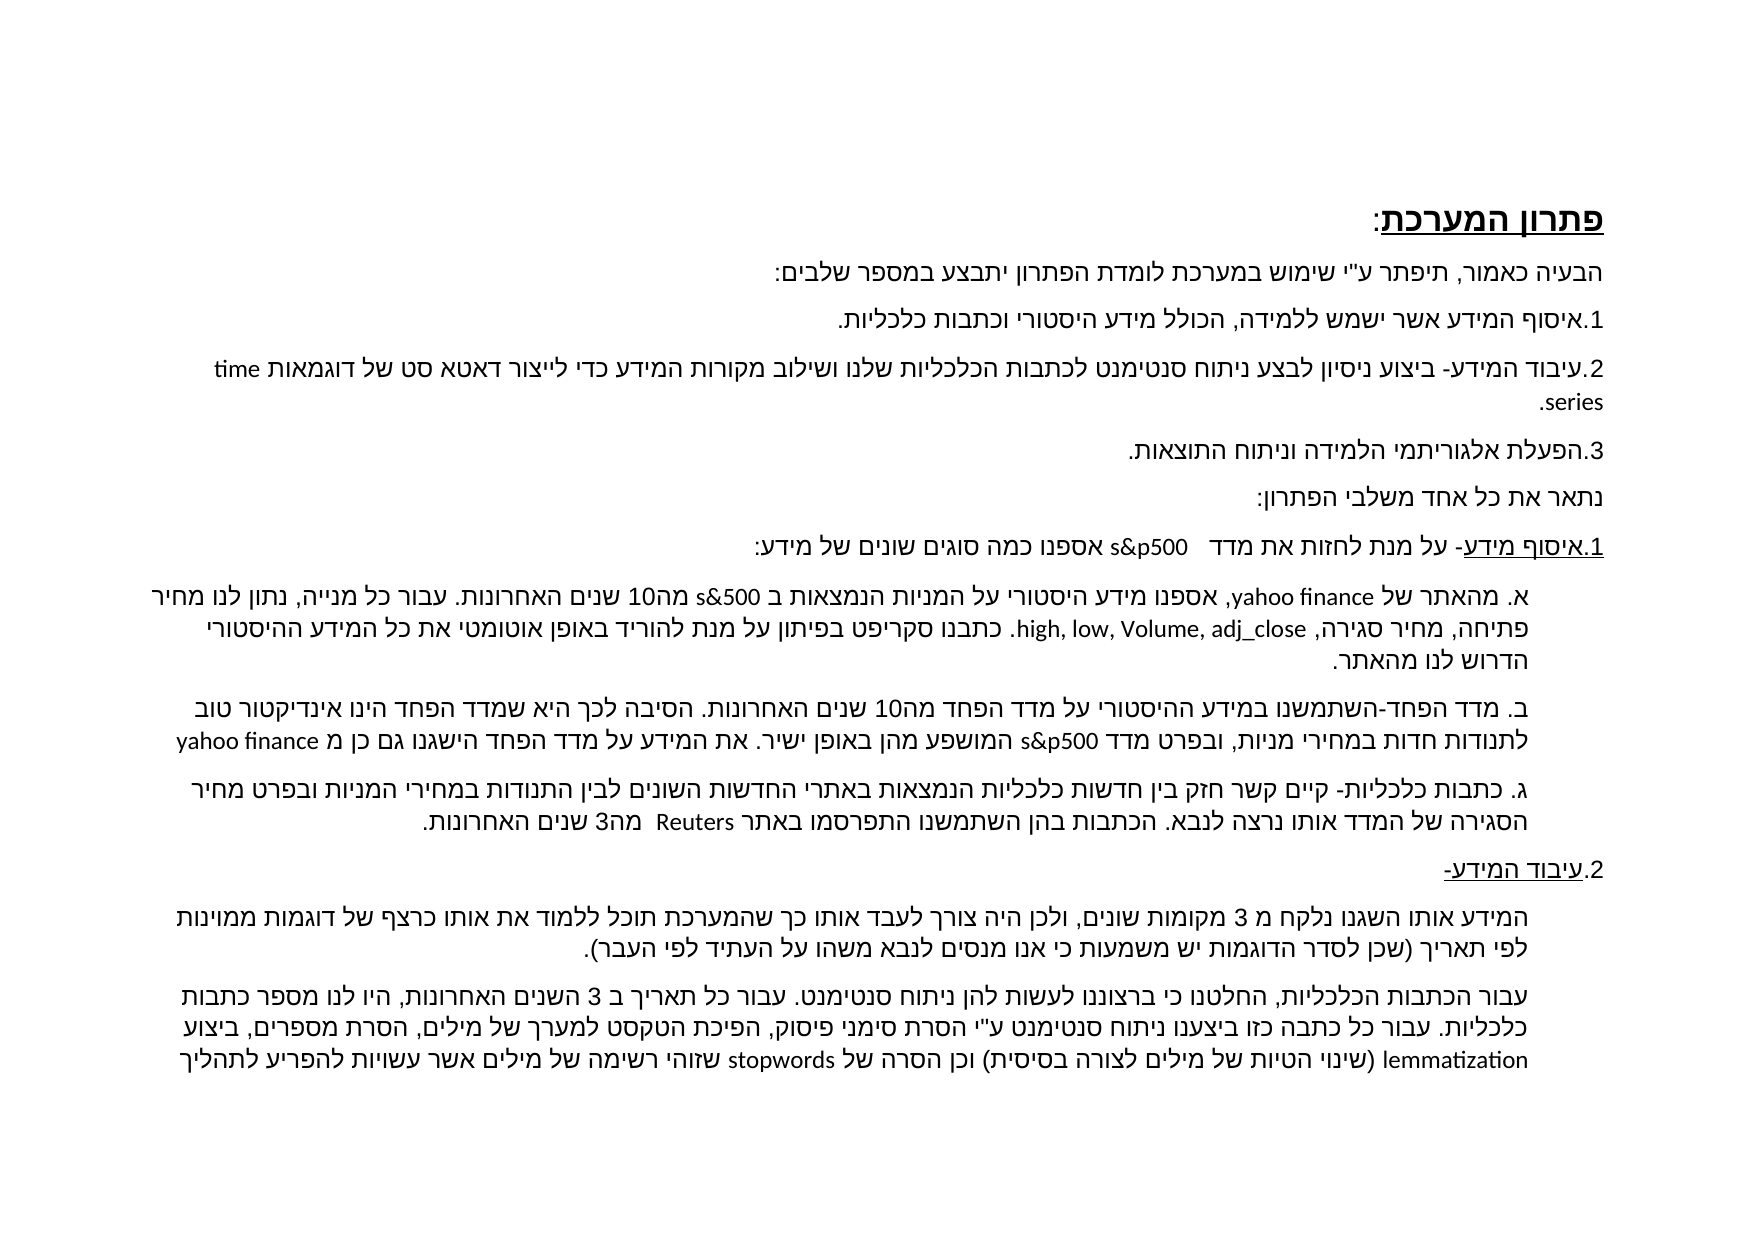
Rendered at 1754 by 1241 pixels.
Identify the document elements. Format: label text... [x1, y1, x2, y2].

text המידע אותו השגנו נלקח מ 3 מקומות שונים, ולכן היה צורך לעבד אותו כך שהמערכת תוכל ללמוד את אותו כרצף של דוגמות ממוינות לפי תאריך (שכן לסדר הדוגמות יש משמעות כי אנו מנסים לנבא משהו על העתיד לפי העבר). [150, 903, 1529, 963]
text פתרון המערכת: [150, 199, 1604, 238]
text הבעיה כאמור, תיפתר ע"י שימוש במערכת לומדת הפתרון יתבצע במספר שלבים: [150, 258, 1604, 286]
text 2.עיבוד המידע- [150, 855, 1604, 884]
text ב. מדד הפחד-השתמשנו במידע ההיסטורי על מדד הפחד מה10 שנים האחרונות. הסיבה לכך היא שמדד הפחד הינו אינדיקטור טוב לתנודות חדות במחירי מניות, ובפרט מדד s&p500 המושפע מהן באופן ישיר. את המידע על מדד הפחד הישגנו גם כן מ yahoo finance [150, 694, 1529, 756]
text 2.עיבוד המידע- ביצוע ניסיון לבצע ניתוח סנטימנט לכתבות הכלכליות שלנו ושילוב מקורות המידע כדי לייצור דאטא סט של דוגמאות time series. [150, 353, 1604, 417]
text ג. כתבות כלכליות- קיים קשר חזק בין חדשות כלכליות הנמצאות באתרי החדשות השונים לבין התנודות במחירי המניות ובפרט מחיר הסגירה של המדד אותו נרצה לנבא. הכתבות בהן השתמשנו התפרסמו באתר Reuters מה3 שנים האחרונות. [150, 774, 1529, 836]
text 3.הפעלת אלגוריתמי הלמידה וניתוח התוצאות. [150, 436, 1604, 464]
text 1.איסוף המידע אשר ישמש ללמידה, הכולל מידע היסטורי וכתבות כלכליות. [150, 305, 1604, 334]
text 1.איסוף מידע- על מנת לחזות את מדד s&p500 אספנו כמה סוגים שונים של מידע: [150, 531, 1604, 562]
text נתאר את כל אחד משלבי הפתרון: [150, 483, 1604, 512]
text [150, 982, 1529, 1074]
text א. מהאתר של yahoo finance, אספנו מידע היסטורי על המניות הנמצאות ב s&500 מה10 שנים האחרונות. עבור כל מנייה, נתון לנו מחיר פתיחה, מחיר סגירה, high, low, Volume, adj_close. כתבנו סקריפט בפיתון על מנת להוריד באופן אוטומטי את כל המידע ההיסטורי הדרוש לנו מהאתר. [150, 581, 1529, 675]
